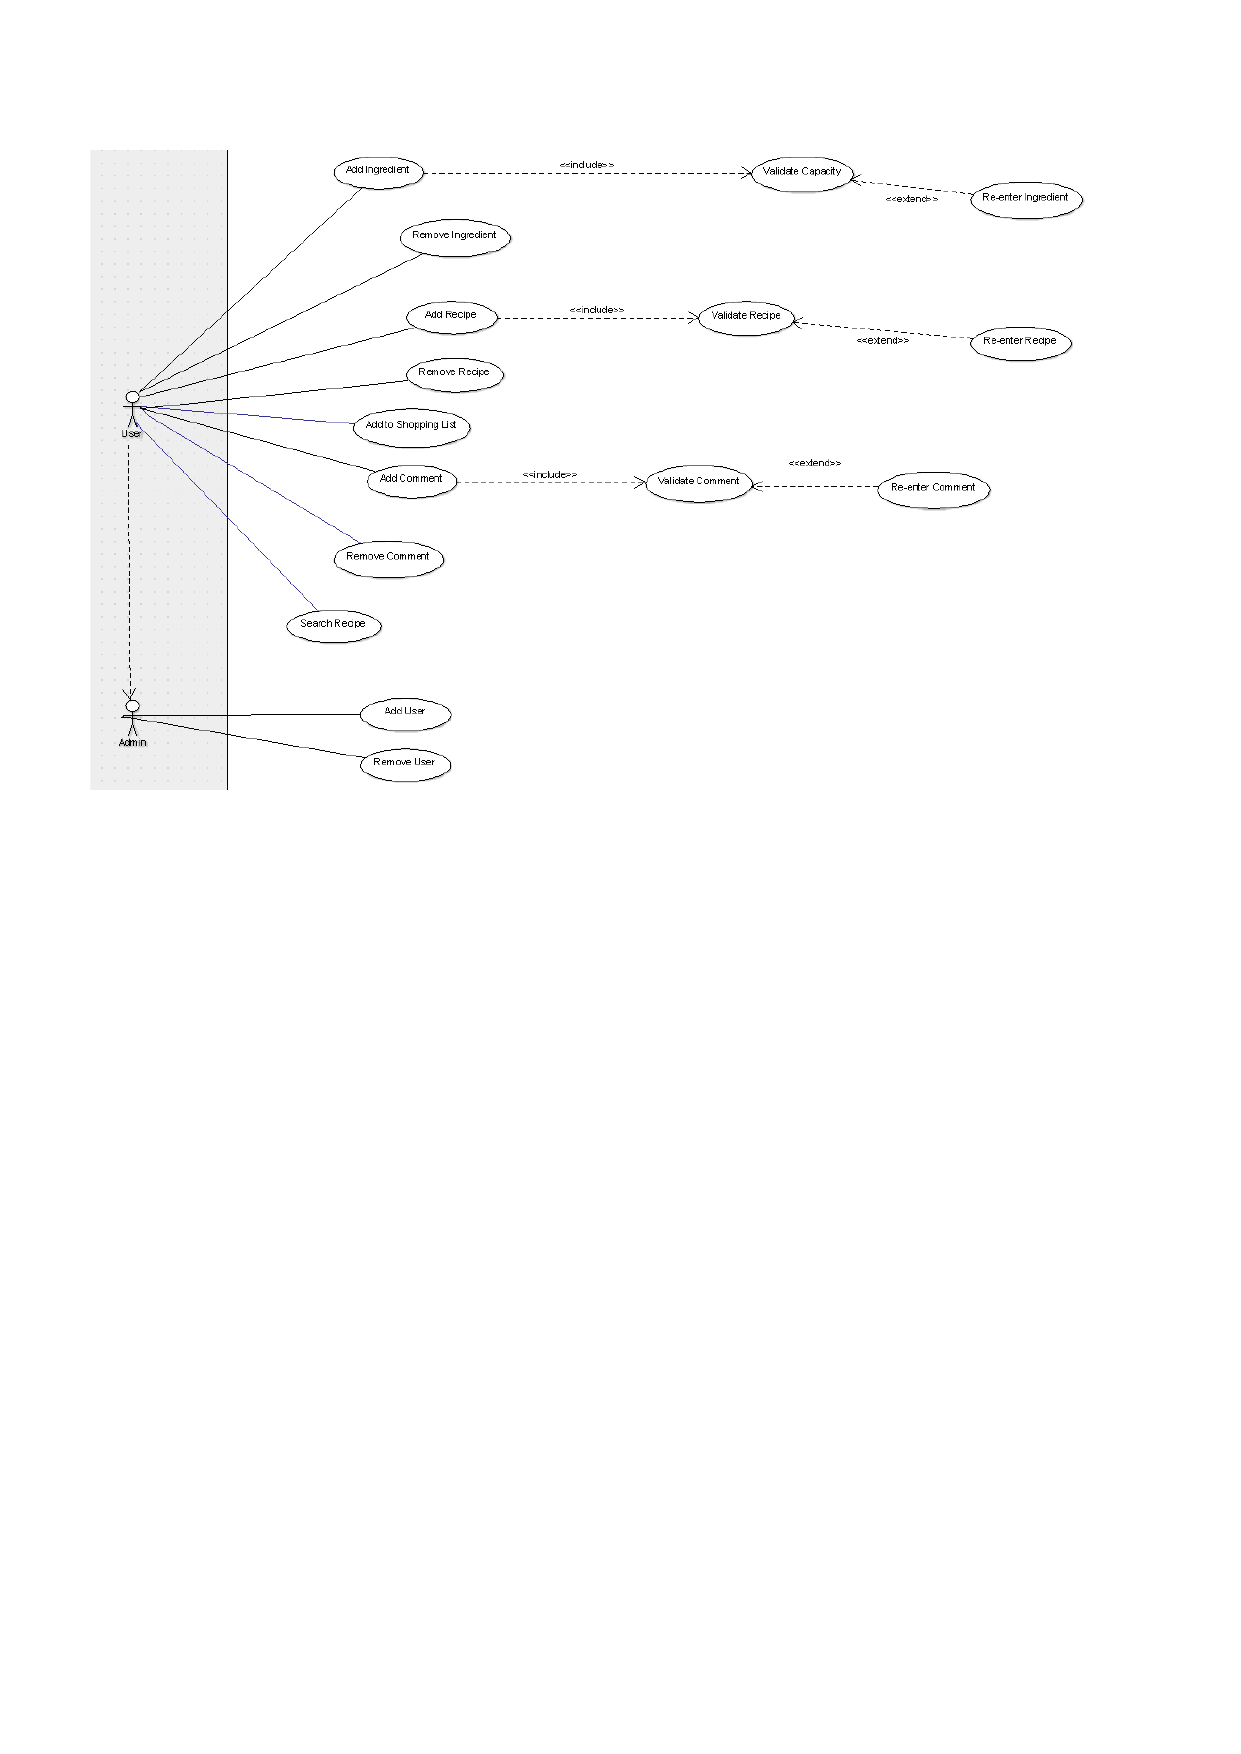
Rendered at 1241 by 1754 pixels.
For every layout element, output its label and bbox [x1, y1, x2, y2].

picture [90, 150, 1091, 790]
